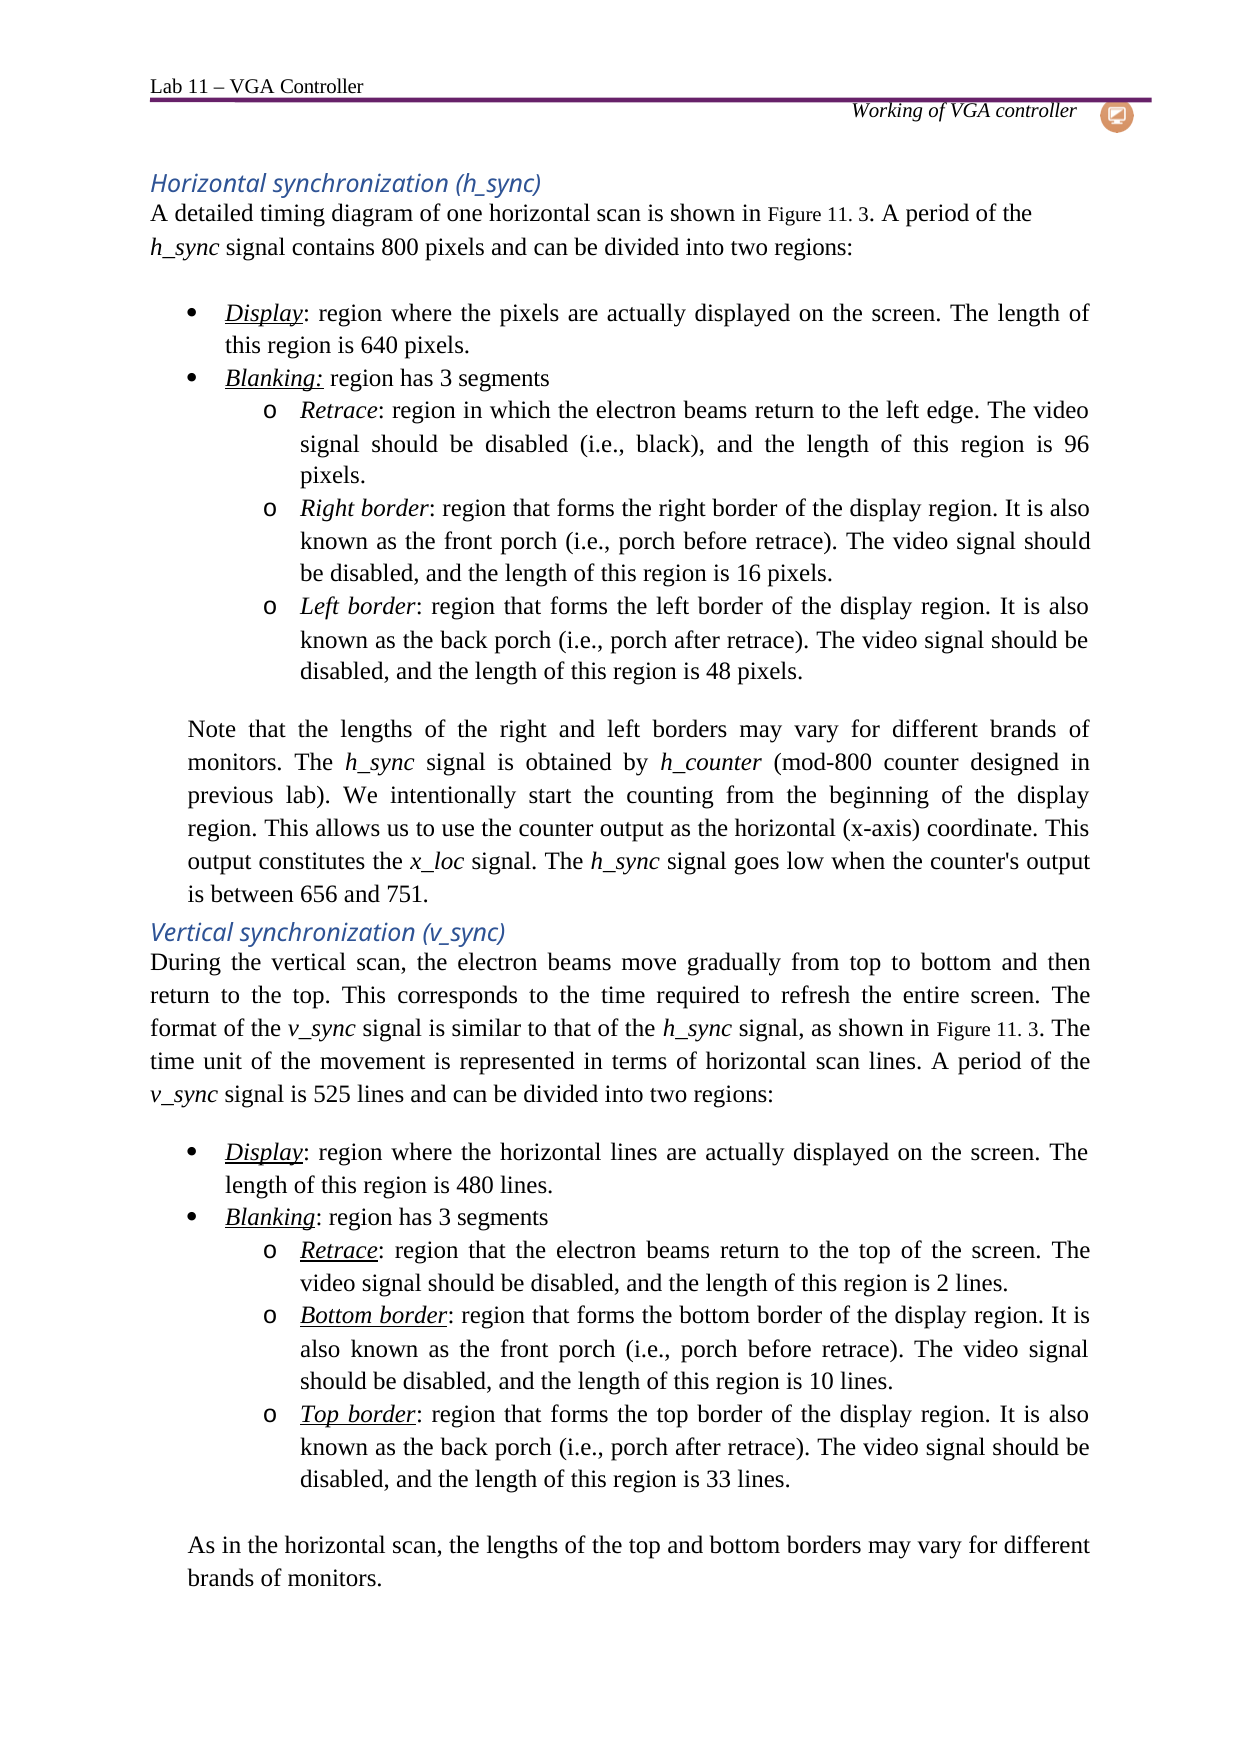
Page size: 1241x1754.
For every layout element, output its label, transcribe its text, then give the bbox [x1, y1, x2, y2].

text h_sync signal contains 800 pixels and can be divided into two regions: [150, 232, 1169, 260]
list Display: region where the horizontal lines are actually displayed on the screen. The length of this region is 480 lines. [187, 1137, 1089, 1198]
picture [1100, 103, 1134, 133]
list Bottom border: region that forms the bottom border of the display region. It is also known as the front porch (i.e., porch before retrace). The video signal should be disabled, and the length of this region is 10 lines. [262, 1301, 1090, 1394]
text A detailed timing diagram of one horizontal scan is shown in Figure 11. 3. A period of the [150, 199, 1169, 227]
text Horizontal synchronization (h_sync) [150, 168, 1169, 199]
text During the vertical scan, the electron beams move gradually from top to bottom and then return to the top. This corresponds to the time required to refresh the entire screen. The format of the v_sync signal is similar to that of the h_sync signal, as shown in Figure 11. 3. The time unit of the movement is represented in terms of horizontal scan lines. A period of the v_sync signal is 525 lines and can be divided into two regions: [150, 947, 1091, 1108]
list Display: region where the pixels are actually displayed on the screen. The length of this region is 640 pixels. [187, 298, 1090, 359]
text As in the horizontal scan, the lengths of the top and bottom borders may vary for different brands of monitors. [187, 1530, 1090, 1592]
list Right border: region that forms the right border of the display region. It is also known as the front porch (i.e., porch before retrace). The video signal should be disabled, and the length of this region is 16 pixels. [262, 493, 1091, 587]
list Top border: region that forms the top border of the display region. It is also known as the back porch (i.e., porch after retrace). The video signal should be disabled, and the length of this region is 33 lines. [262, 1399, 1090, 1493]
list Blanking: region has 3 segments [187, 363, 1169, 391]
list Left border: region that forms the left border of the display region. It is also known as the back porch (i.e., porch after retrace). The video signal should be disabled, and the length of this region is 48 pixels. [262, 591, 1090, 685]
list Retrace: region that the electron beams return to the top of the screen. The video signal should be disabled, and the length of this region is 2 lines. [262, 1235, 1091, 1297]
list Blanking: region has 3 segments [187, 1202, 1169, 1231]
list Retrace: region in which the electron beams return to the left edge. The video signal should be disabled (i.e., black), and the length of this region is 96 pixels. [262, 396, 1090, 488]
text Note that the lengths of the right and left borders may vary for different brands of monitors. The h_sync signal is obtained by h_counter (mod-800 counter designed in previous lab). We intentionally start the counting from the beginning of the display region. This allows us to use the counter output as the horizontal (x-axis) coordinate. This output constitutes the x_loc signal. The h_sync signal goes low when the counter's output is between 656 and 751. [187, 714, 1090, 908]
text Vertical synchronization (v_sync) [150, 917, 1169, 947]
